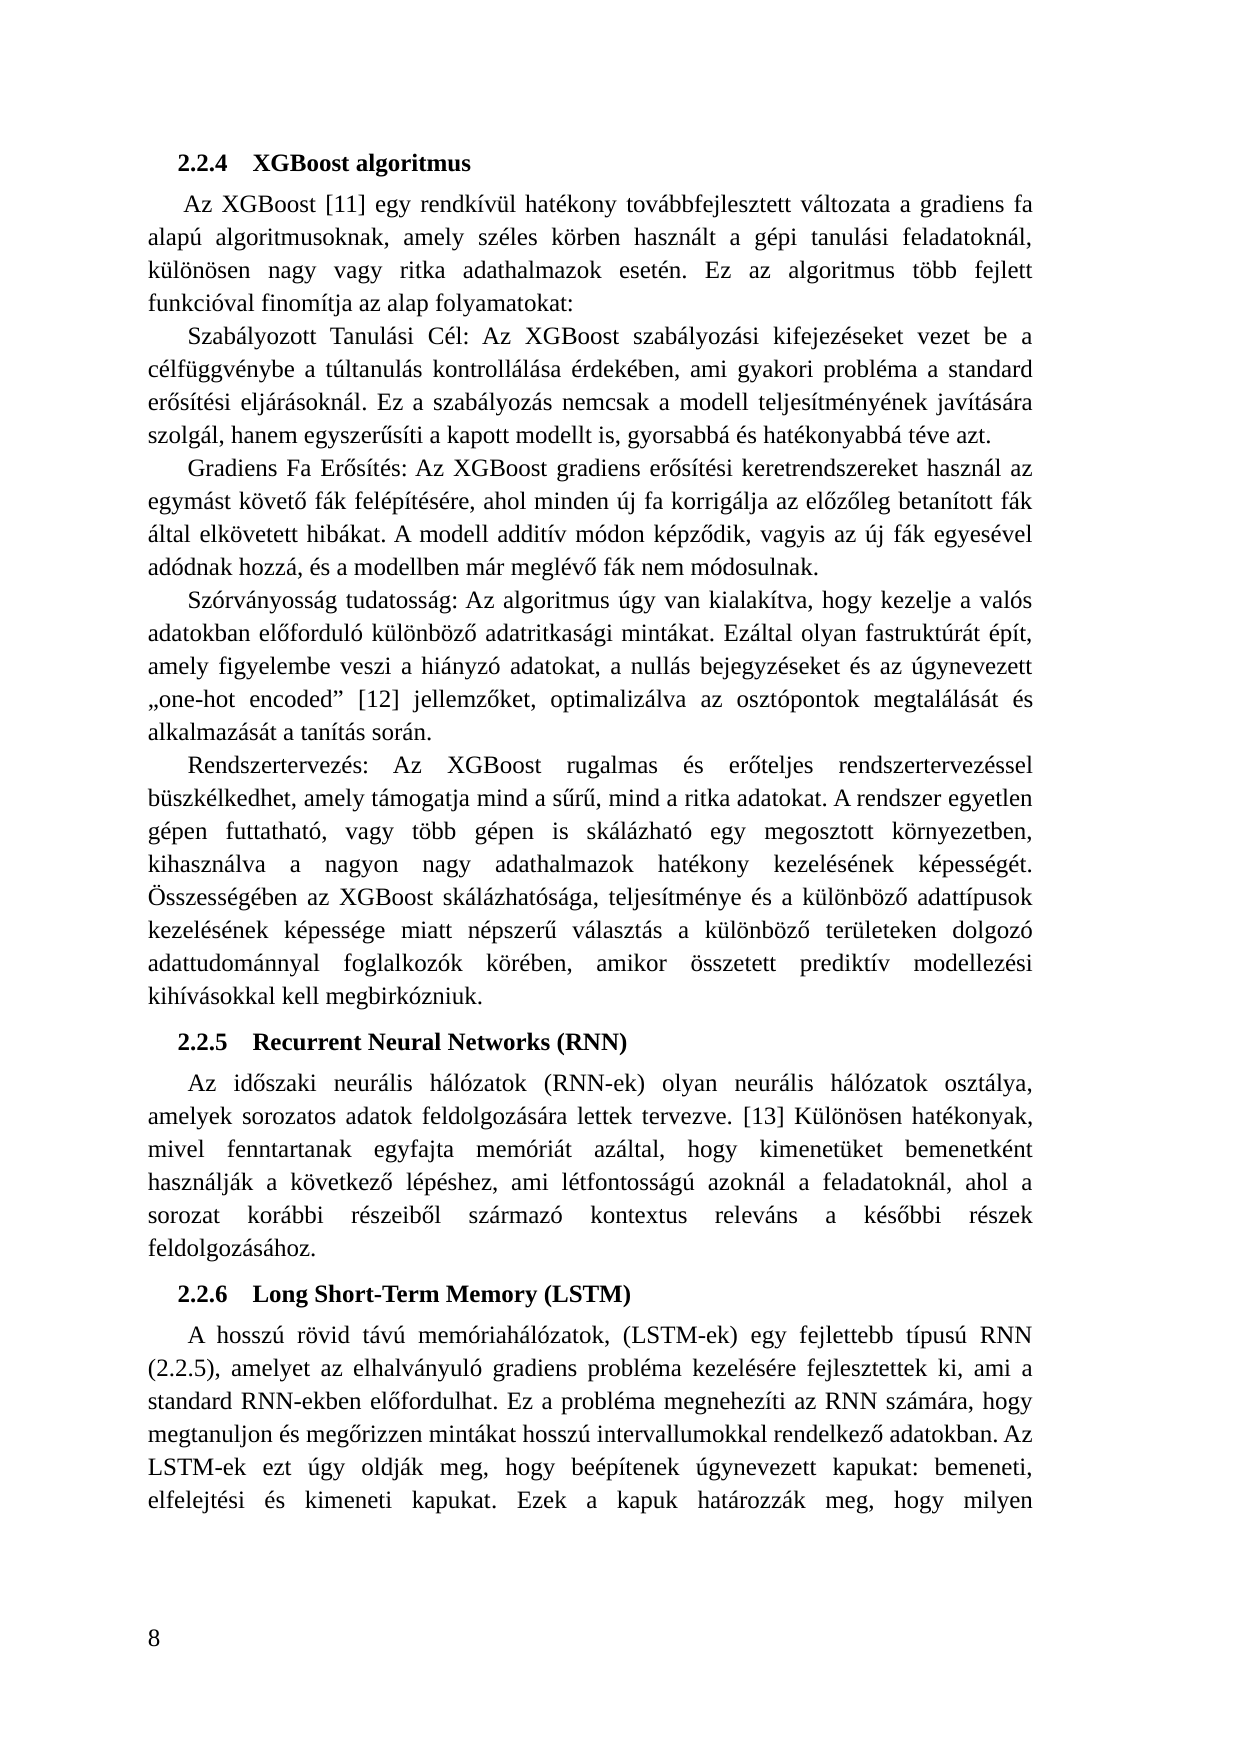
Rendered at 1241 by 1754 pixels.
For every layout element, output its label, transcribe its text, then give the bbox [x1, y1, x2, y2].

subtitle XGBoost algoritmus [177, 148, 1033, 176]
text Az XGBoost egy rendkívül hatékony továbbfejlesztett változata a gradiens fa alapú algoritmusoknak, amely széles körben használt a gépi tanulási feladatoknál, különösen nagy vagy ritka adathalmazok esetén. Ez az algoritmus több fejlett funkcióval finomítja az alap folyamatokat: [148, 189, 1033, 317]
text Szabályozott Tanulási Cél: Az XGBoost szabályozási kifejezéseket vezet be a célfüggvénybe a túltanulás kontrollálása érdekében, ami gyakori probléma a standard erősítési eljárásoknál. Ez a szabályozás nemcsak a modell teljesítményének javítására szolgál, hanem egyszerűsíti a kapott modellt is, gyorsabbá és hatékonyabbá téve azt. [148, 321, 1033, 449]
subtitle Long Short-Term Memory (LSTM) [177, 1279, 1033, 1308]
subtitle Recurrent Neural Networks (RNN) [177, 1027, 1033, 1056]
text Szórványosság tudatosság: Az algoritmus úgy van kialakítva, hogy kezelje a valós adatokban előforduló különböző adatritkasági mintákat. Ezáltal olyan fastruktúrát épít, amely figyelembe veszi a hiányzó adatokat, a nullás bejegyzéseket és az úgynevezett „one-hot encoded” jellemzőket, optimalizálva az osztópontok megtalálását és alkalmazását a tanítás során. [148, 585, 1033, 746]
text Rendszertervezés: Az XGBoost rugalmas és erőteljes rendszertervezéssel büszkélkedhet, amely támogatja mind a sűrű, mind a ritka adatokat. A rendszer egyetlen gépen futtatható, vagy több gépen is skálázható egy megosztott környezetben, kihasználva a nagyon nagy adathalmazok hatékony kezelésének képességét. Összességében az XGBoost skálázhatósága, teljesítménye és a különböző adattípusok kezelésének képessége miatt népszerű választás a különböző területeken dolgozó adattudománnyal foglalkozók körében, amikor összetett prediktív modellezési kihívásokkal kell megbirkózniuk. [148, 750, 1033, 1010]
text Az időszaki neurális hálózatok (RNN-ek) olyan neurális hálózatok osztálya, amelyek sorozatos adatok feldolgozására lettek tervezve. Különösen hatékonyak, mivel fenntartanak egyfajta memóriát azáltal, hogy kimenetüket bemenetként használják a következő lépéshez, ami létfontosságú azoknál a feladatoknál, ahol a sorozat korábbi részeiből származó kontextus releváns a későbbi részek feldolgozásához. [148, 1068, 1033, 1262]
